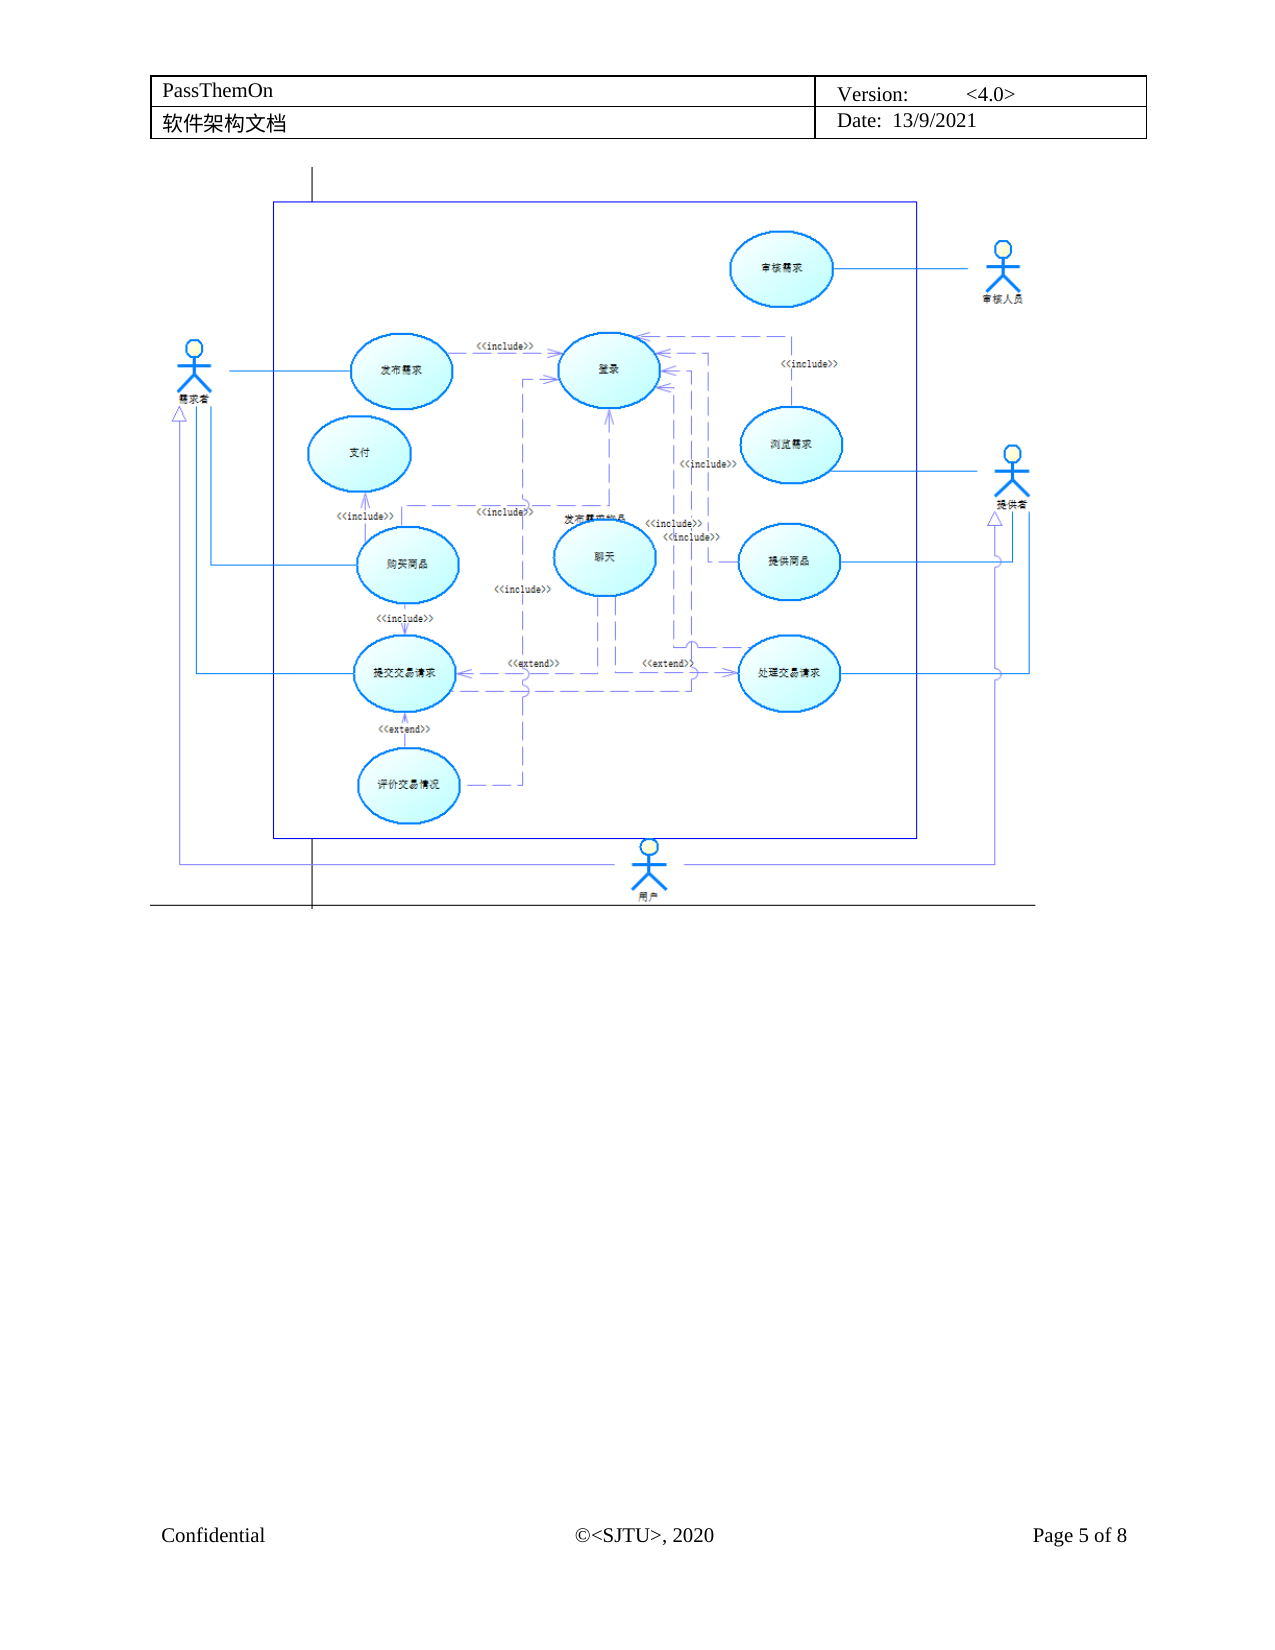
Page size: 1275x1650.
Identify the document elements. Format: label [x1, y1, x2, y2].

picture [150, 167, 1036, 909]
